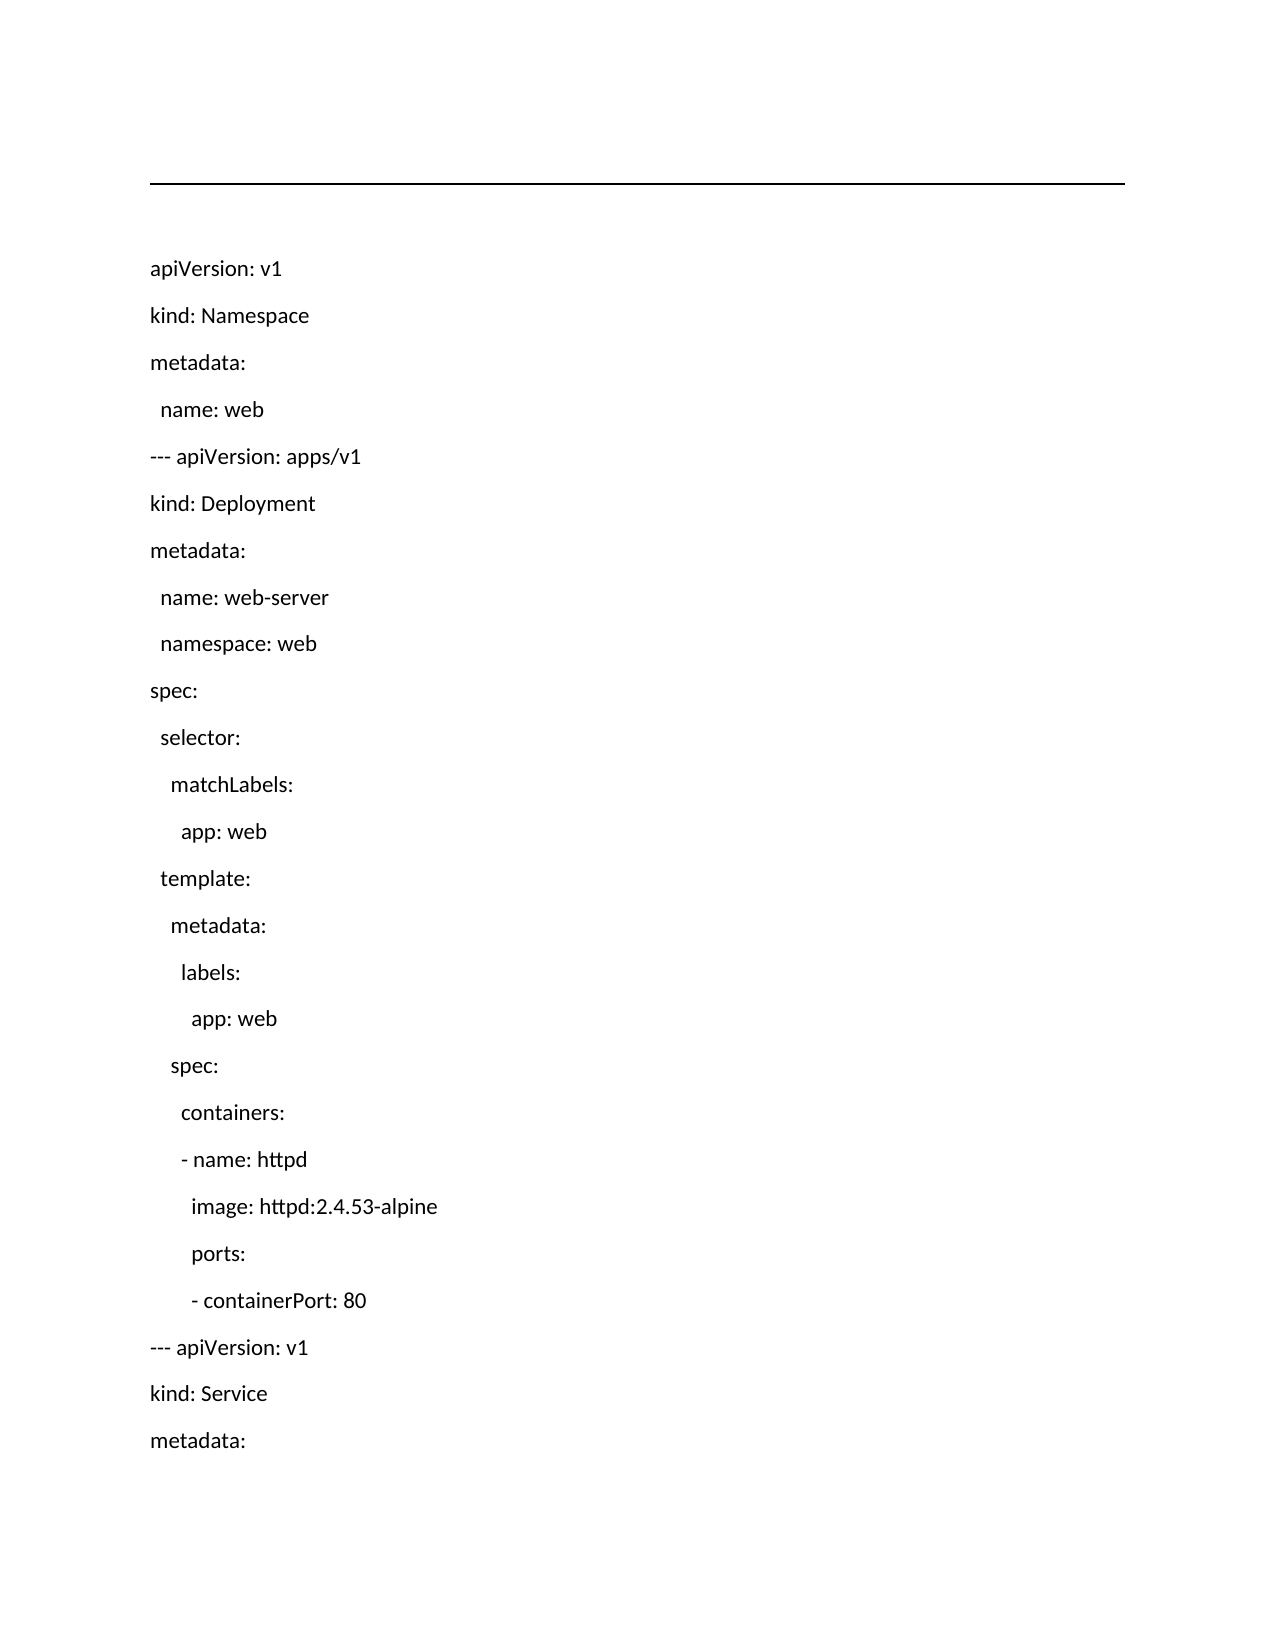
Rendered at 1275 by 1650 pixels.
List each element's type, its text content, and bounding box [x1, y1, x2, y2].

text image: httpd:2.4.53-alpine [150, 1192, 1125, 1220]
text app: web [150, 817, 1125, 845]
text apiVersion: v1 [150, 254, 1125, 282]
text spec: [150, 676, 1125, 704]
text matchLabels: [150, 770, 1125, 798]
text metadata: [150, 1426, 1125, 1454]
text name: web-server [150, 583, 1125, 611]
text - name: httpd [150, 1145, 1125, 1173]
text kind: Service [150, 1379, 1125, 1407]
text app: web [150, 1004, 1125, 1032]
text metadata: [150, 348, 1125, 376]
text ports: [150, 1239, 1125, 1267]
text spec: [150, 1051, 1125, 1079]
text metadata: [150, 536, 1125, 564]
text --- apiVersion: v1 [150, 1333, 1125, 1361]
text name: web [150, 395, 1125, 423]
text template: [150, 864, 1125, 892]
text namespace: web [150, 629, 1125, 657]
text kind: Deployment [150, 489, 1125, 517]
text kind: Namespace [150, 301, 1125, 329]
text --- apiVersion: apps/v1 [150, 442, 1125, 470]
text - containerPort: 80 [150, 1286, 1125, 1314]
text containers: [150, 1098, 1125, 1126]
text labels: [150, 958, 1125, 986]
text metadata: [150, 911, 1125, 939]
text selector: [150, 723, 1125, 751]
